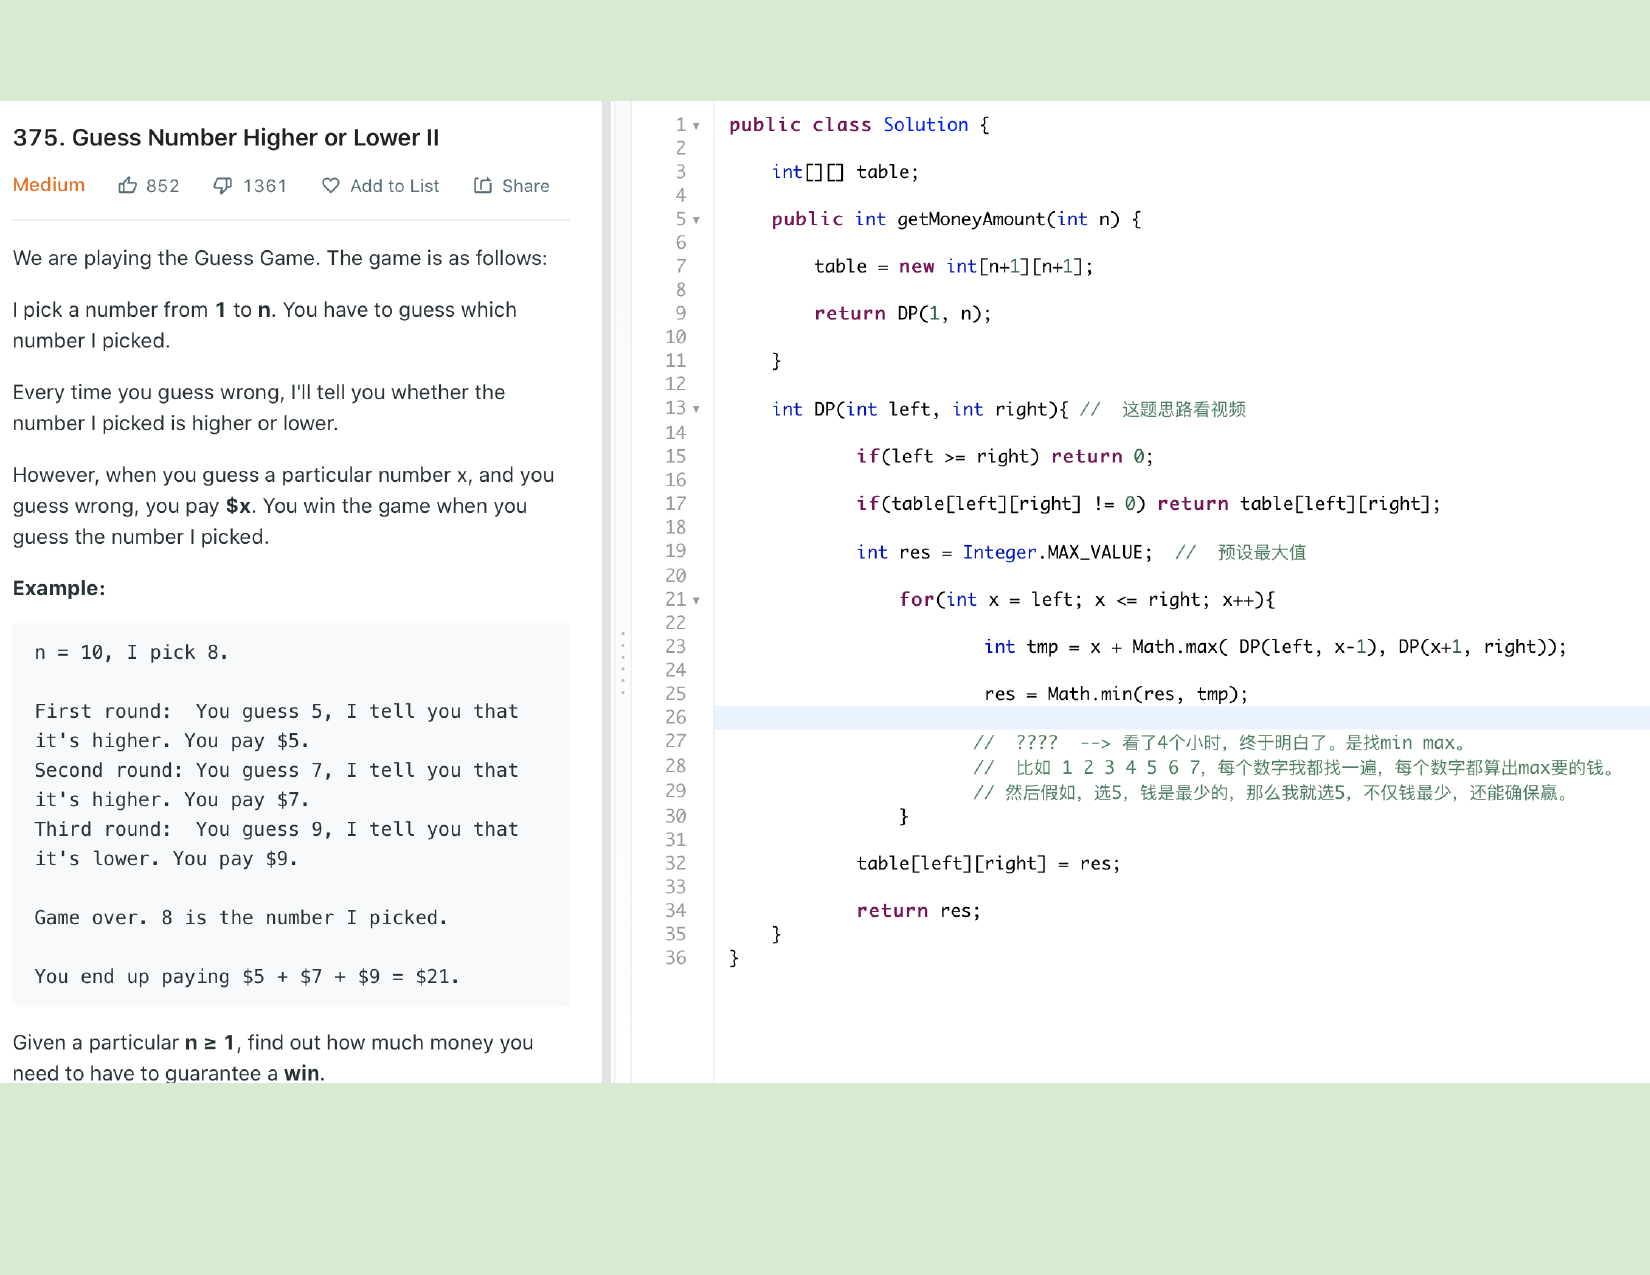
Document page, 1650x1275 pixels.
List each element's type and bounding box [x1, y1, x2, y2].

picture [0, 101, 1650, 1083]
